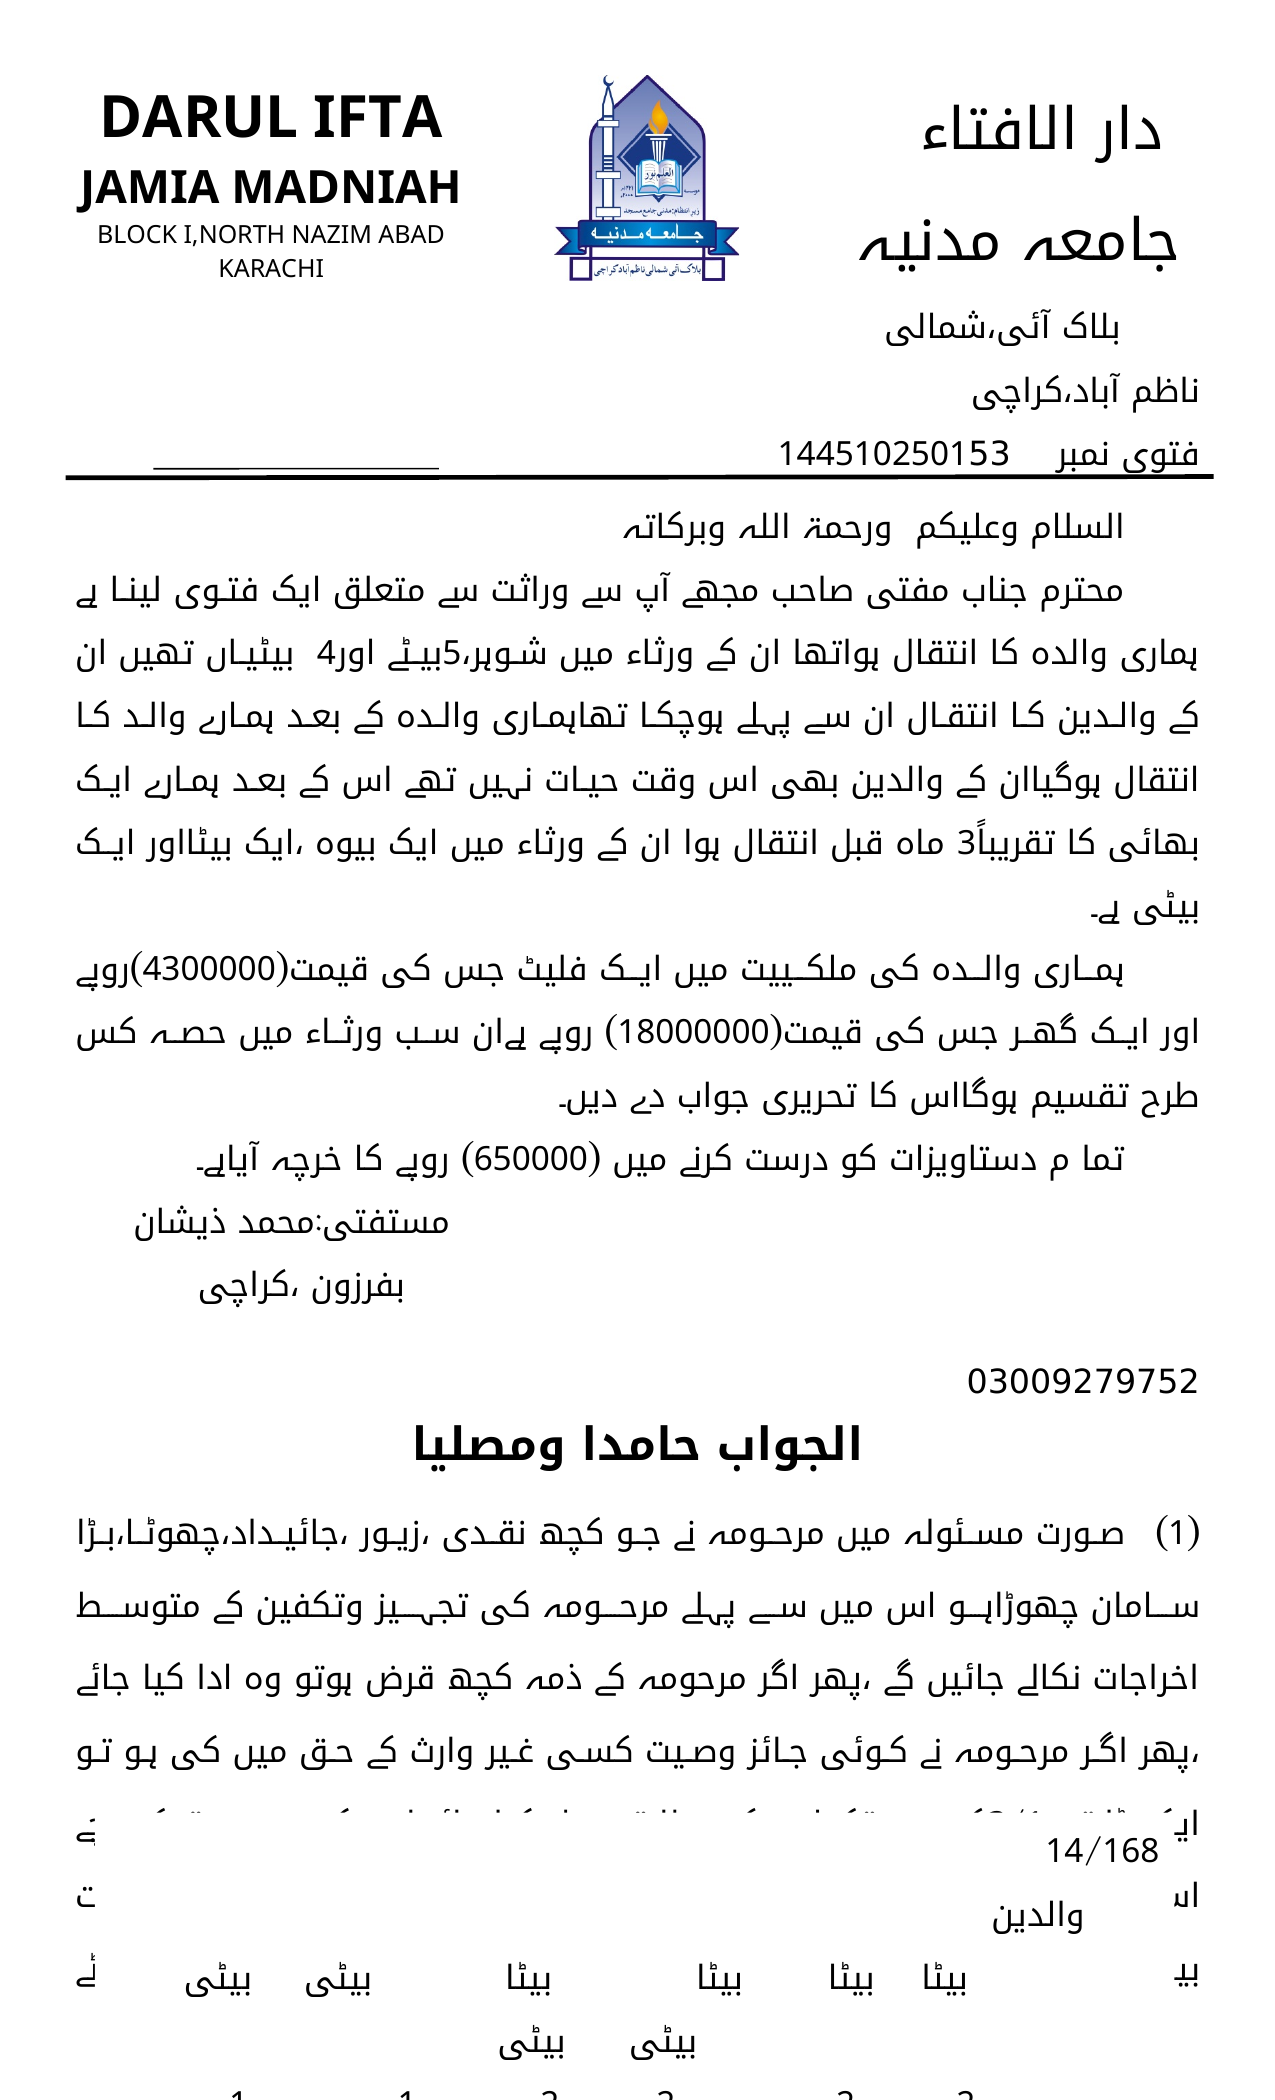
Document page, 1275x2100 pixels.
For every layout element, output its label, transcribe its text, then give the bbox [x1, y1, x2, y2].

text محترم جناب مفتی صاحب مجھے آپ سے وراثت سے متعلق ایک فتوی لینا ہے ہماری والدہ کا انتقال ہواتھا ان کے ورثاء میں شوہر،5بیٹے اور4 بیٹیاں تھیں ان کے والدین کا انتقال ان سے پہلے ہوچکا تھاہماری والدہ کے بعد ہمارے والد کا انتقال ہوگیاان کے والدین بھی اس وقت حیات نہیں تھے اس کے بعد ہمارے ایک بھائی کا تقریباً3 ماہ قبل انتقال ہوا ان کے ورثاء میں ایک بیوہ ،ایک بیٹااور ایک بیٹی ہے۔ [75, 559, 1200, 938]
text بفرزون ،کراچی [75, 1254, 1200, 1317]
text السلام وعلیکم ورحمۃ اللہ وبرکاتہ [75, 495, 1200, 559]
picture [554, 75, 740, 281]
text 03009279752 [75, 1317, 1200, 1402]
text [75, 1502, 1200, 2001]
table_header DARUL IFTA JAMIA MADNIAH BLOCK I,NORTH NAZIM ABAD KARACHI [64, 75, 478, 423]
table_header دار الافتاء جامعہ مدنیہ بلاک آئی،شمالی ناظم آباد،کراچی [816, 75, 1211, 423]
text الجواب حامدا ومصلیا [75, 1402, 1200, 1489]
text ہماری والدہ کی ملکییت میں ایک فلیٹ جس کی قیمت(4300000)روپے اور ایک گھر جس کی قیمت(18000000) روپے ہےان سب ورثاء میں حصہ کس طرح تقسیم ہوگااس کا تحریری جواب دے دیں۔ [75, 938, 1200, 1128]
text فتوی نمبر 144510250153 [75, 423, 1200, 475]
table_header [478, 75, 816, 423]
text تما م دستاویزات کو درست کرنے میں (650000) روپے کا خرچہ آیاہے۔ [75, 1128, 1200, 1191]
text مستفتی:محمد ذیشان [75, 1191, 1200, 1254]
